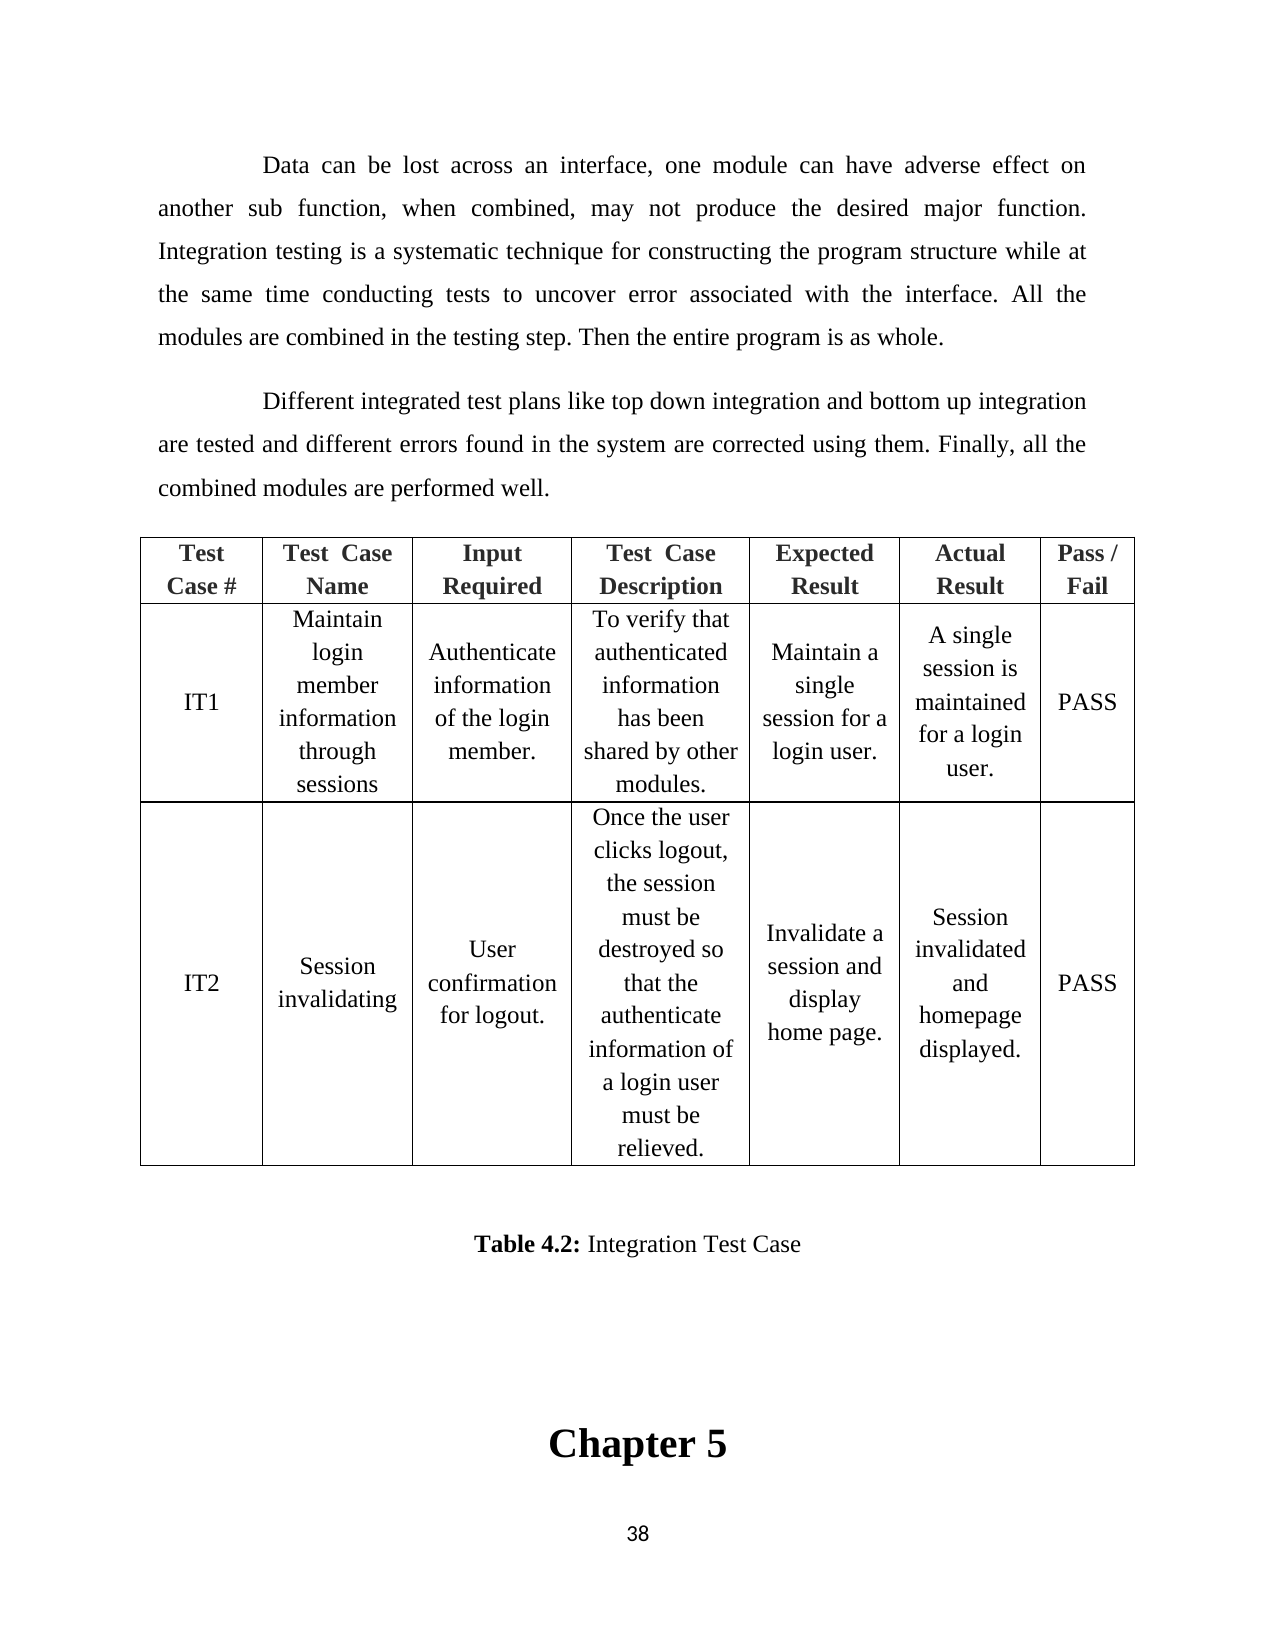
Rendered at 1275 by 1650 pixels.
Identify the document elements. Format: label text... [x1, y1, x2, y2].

text Chapter 5 [187, 1418, 1087, 1466]
table_cell Invalidate a session and display home page. [750, 803, 899, 1165]
table_cell User confirmation for logout. [413, 803, 571, 1165]
table_cell To verify that authenticated information has been shared by other modules. [572, 604, 749, 801]
text Table 4.2: Integration Test Case [187, 1229, 1087, 1258]
table_cell Once the user clicks logout, the session must be destroyed so that the authenticate information of a login user must be relieved. [572, 803, 749, 1165]
text Data can be lost across an interface, one module can have adverse effect on another sub function, when combined, may not produce the desired major function. Integration testing is a systematic technique for constructing the program structure while at the same time conducting tests to uncover error associated with the interface. All the modules are combined in the testing step. Then the entire program is as whole. [158, 150, 1087, 351]
table_cell Authenticate information of the login member. [413, 604, 571, 801]
table_header Test Case Name [263, 538, 412, 603]
table_header Input Required [413, 538, 571, 603]
table_cell PASS [1041, 604, 1134, 801]
table_cell A single session is maintained for a login user. [900, 604, 1040, 801]
table_cell IT1 [141, 604, 262, 801]
table_header Pass / Fail [1041, 538, 1134, 603]
table_cell Maintain a single session for a login user. [750, 604, 899, 801]
table_cell Session invalidating [263, 803, 412, 1165]
table_header Actual Result [900, 538, 1040, 603]
table_header Test Case # [141, 538, 262, 603]
table_cell IT2 [141, 803, 262, 1165]
table_header Test Case Description [572, 538, 749, 603]
table_cell Session invalidated and homepage displayed. [900, 803, 1040, 1165]
table_header Expected Result [750, 538, 899, 603]
text Different integrated test plans like top down integration and bottom up integration are tested and different errors found in the system are corrected using them. Finally, all the combined modules are performed well. [158, 386, 1087, 501]
table_cell PASS [1041, 803, 1134, 1165]
table_cell Maintain login member information through sessions [263, 604, 412, 801]
